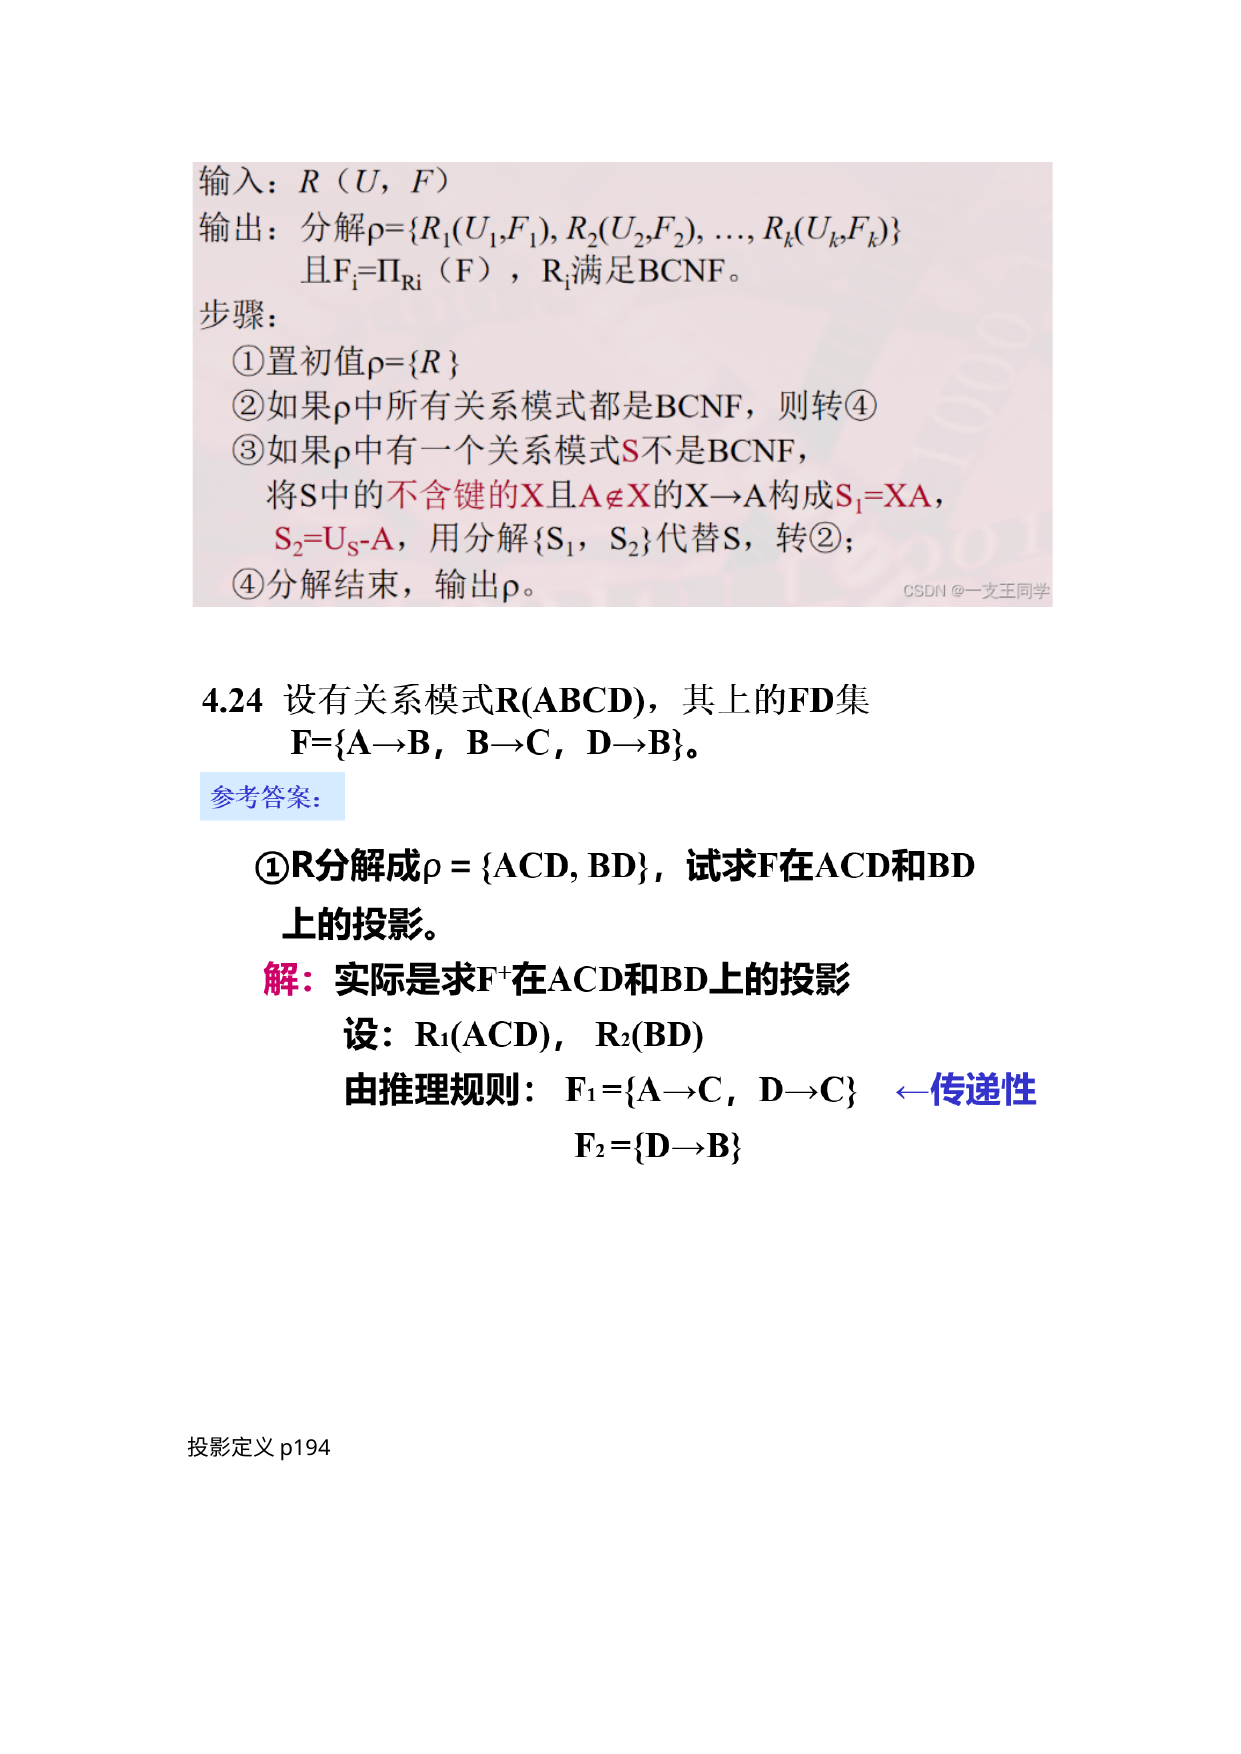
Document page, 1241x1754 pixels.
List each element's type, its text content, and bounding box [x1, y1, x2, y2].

text 投影定义p194 [187, 1429, 1053, 1462]
picture [187, 684, 1053, 1165]
picture [187, 162, 1053, 607]
